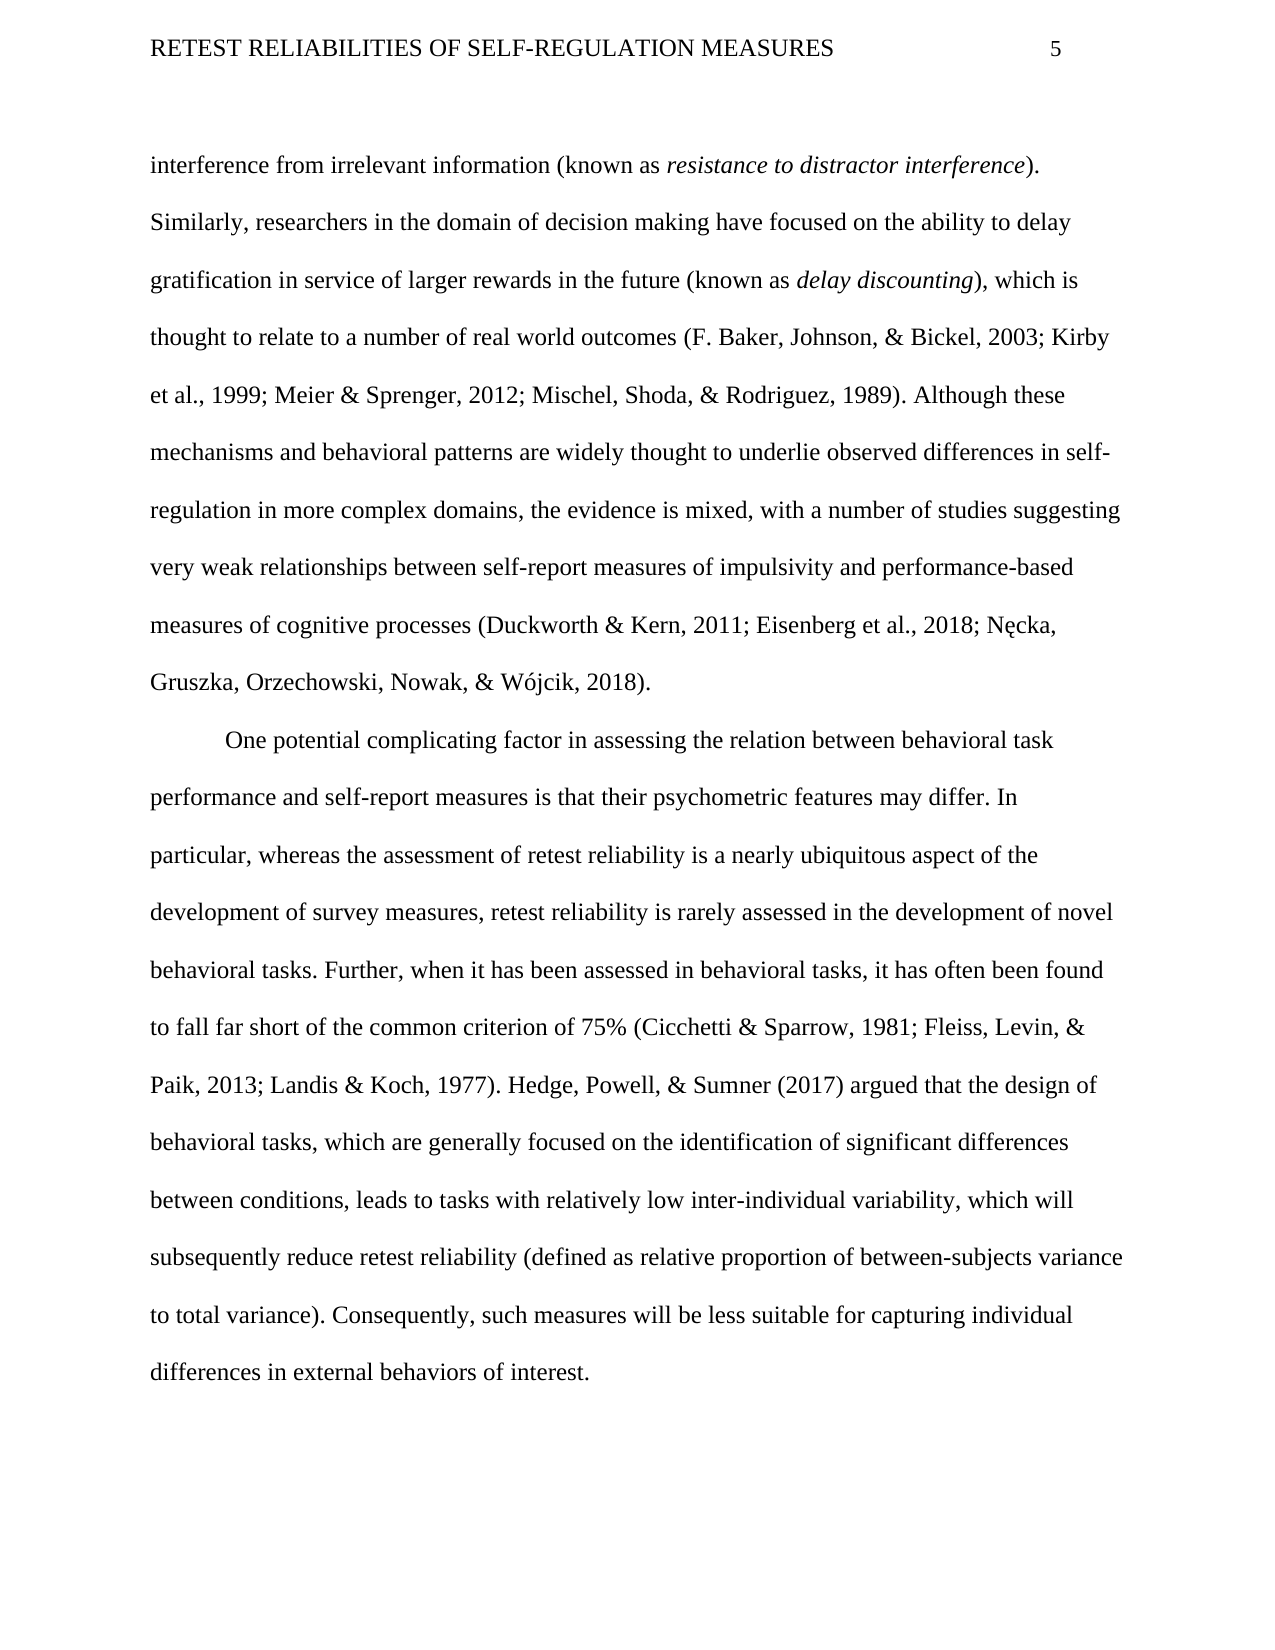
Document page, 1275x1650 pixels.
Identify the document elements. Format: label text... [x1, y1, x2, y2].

text One potential complicating factor in assessing the relation between behavioral task performance and self-report measures is that their psychometric features may differ. In particular, whereas the assessment of retest reliability is a nearly ubiquitous aspect of the development of survey measures, retest reliability is rarely assessed in the development of novel behavioral tasks. Further, when it has been assessed in behavioral tasks, it has often been found to fall far short of the common criterion of 75% (Cicchetti & Sparrow, 1981; Fleiss, Levin, & Paik, 2013; Landis & Koch, 1977). Hedge, Powell, & Sumner (2017) argued that the design of behavioral tasks, which are generally focused on the identification of significant differences between conditions, leads to tasks with relatively low inter-individual variability, which will subsequently reduce retest reliability (defined as relative proportion of between-subjects variance to total variance). Consequently, such measures will be less suitable for capturing individual differences in external behaviors of interest. [150, 725, 1125, 1386]
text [150, 150, 1125, 696]
